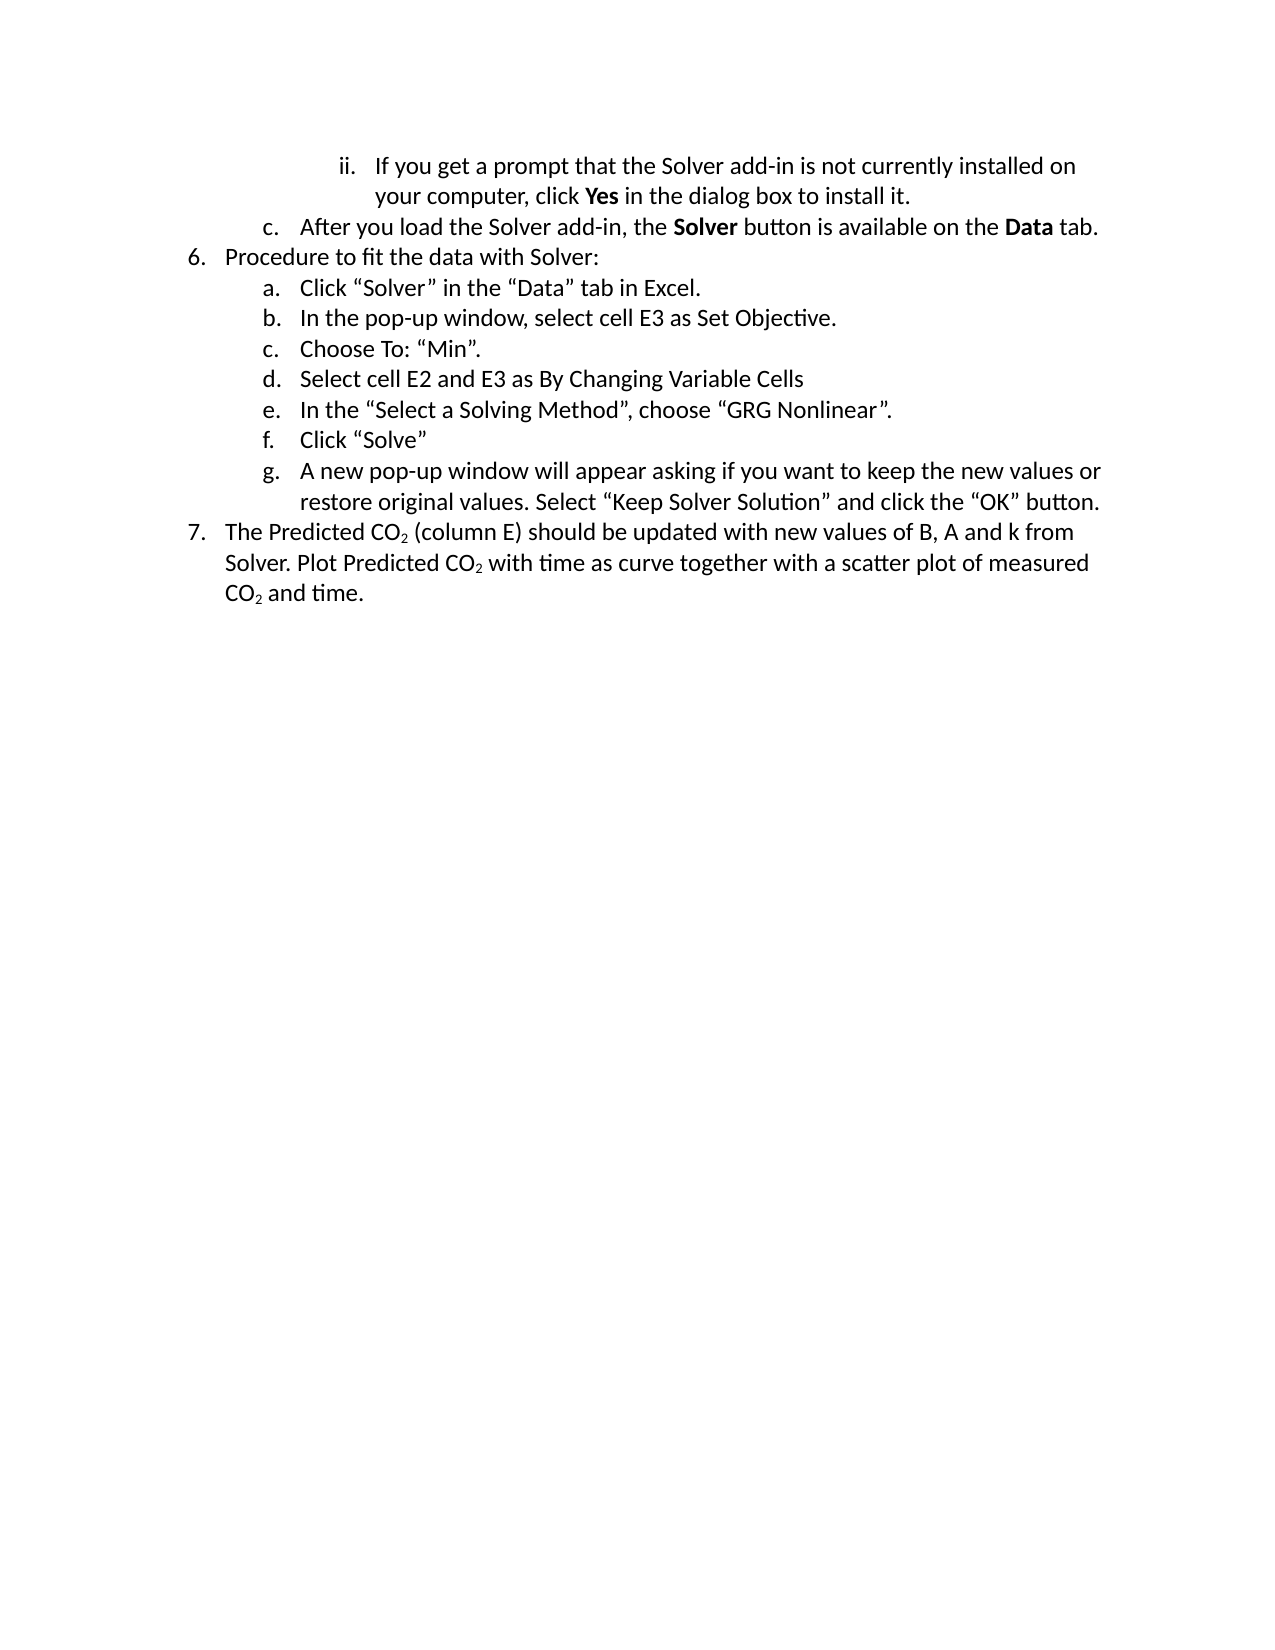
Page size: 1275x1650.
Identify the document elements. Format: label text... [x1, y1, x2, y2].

list A new pop-up window will appear asking if you want to keep the new values or restore original values. Select “Keep Solver Solution” and click the “OK” button. [262, 516, 1125, 577]
list Procedure to fit the data with Solver: [187, 303, 1125, 333]
list The Predicted CO2 (column E) should be updated with new values of B, A and k from Solver. Plot Predicted CO2 with time as curve together with a scatter plot of measured CO2 and time. [187, 577, 1125, 669]
list After you load the Solver add-in, the Solver button is available on the Data tab. [262, 272, 1125, 303]
list If you get a prompt that the Solver add-in is not currently installed on your computer, click Yes in the dialog box to install it. [356, 211, 1125, 272]
list Choose To: “Min”. [262, 394, 1125, 425]
list Select cell E2 and E3 as By Changing Variable Cells [262, 425, 1125, 455]
list Click “Solver” in the “Data” tab in Excel. [262, 333, 1125, 364]
list In the “Select a Solving Method”, choose “GRG Nonlinear”. [262, 455, 1125, 486]
list Click “Solve” [262, 486, 1125, 516]
list In the pop-up window, select cell E3 as Set Objective. [262, 364, 1125, 394]
list If Solver Add-in is not listed in the Add-Ins available box, click Browse to locate the add-in. [356, 150, 1125, 211]
